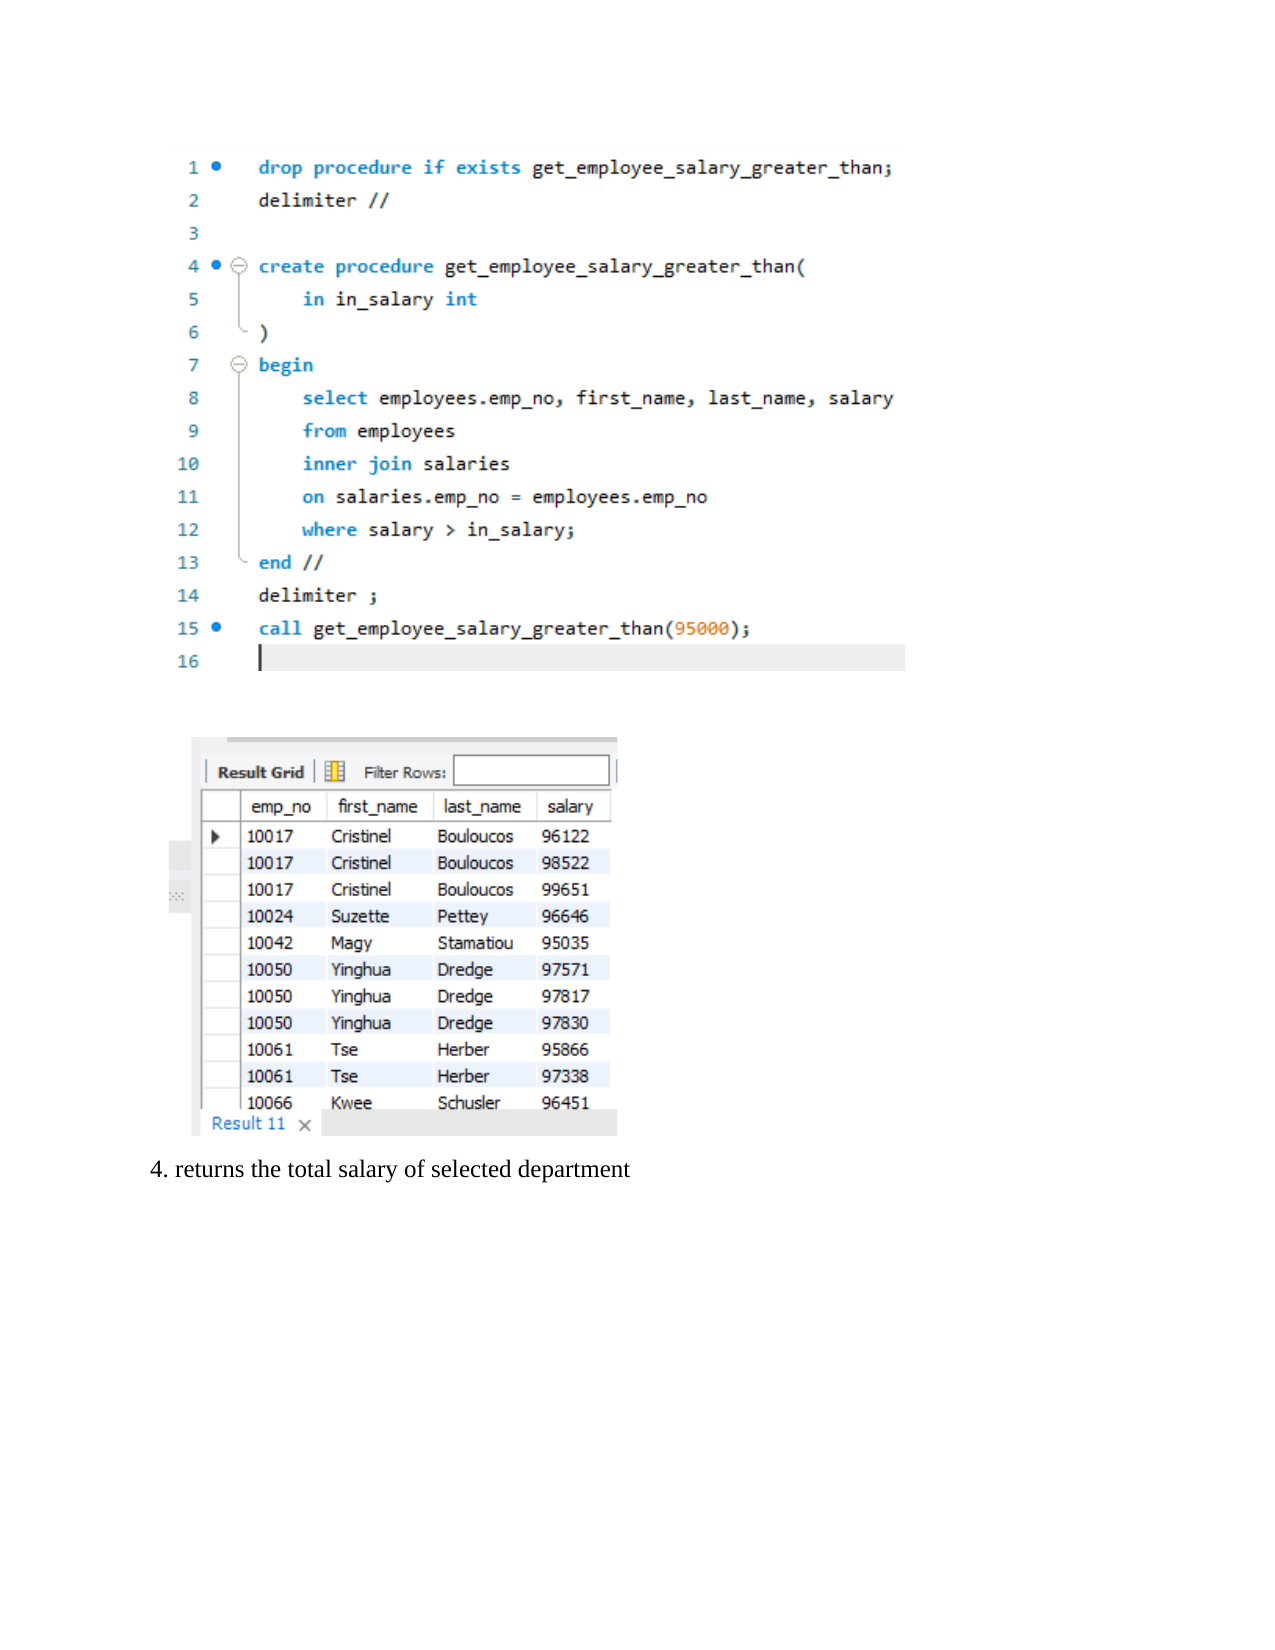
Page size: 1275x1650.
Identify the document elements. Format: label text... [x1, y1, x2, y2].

text 4. returns the total salary of selected department [150, 1154, 1125, 1183]
